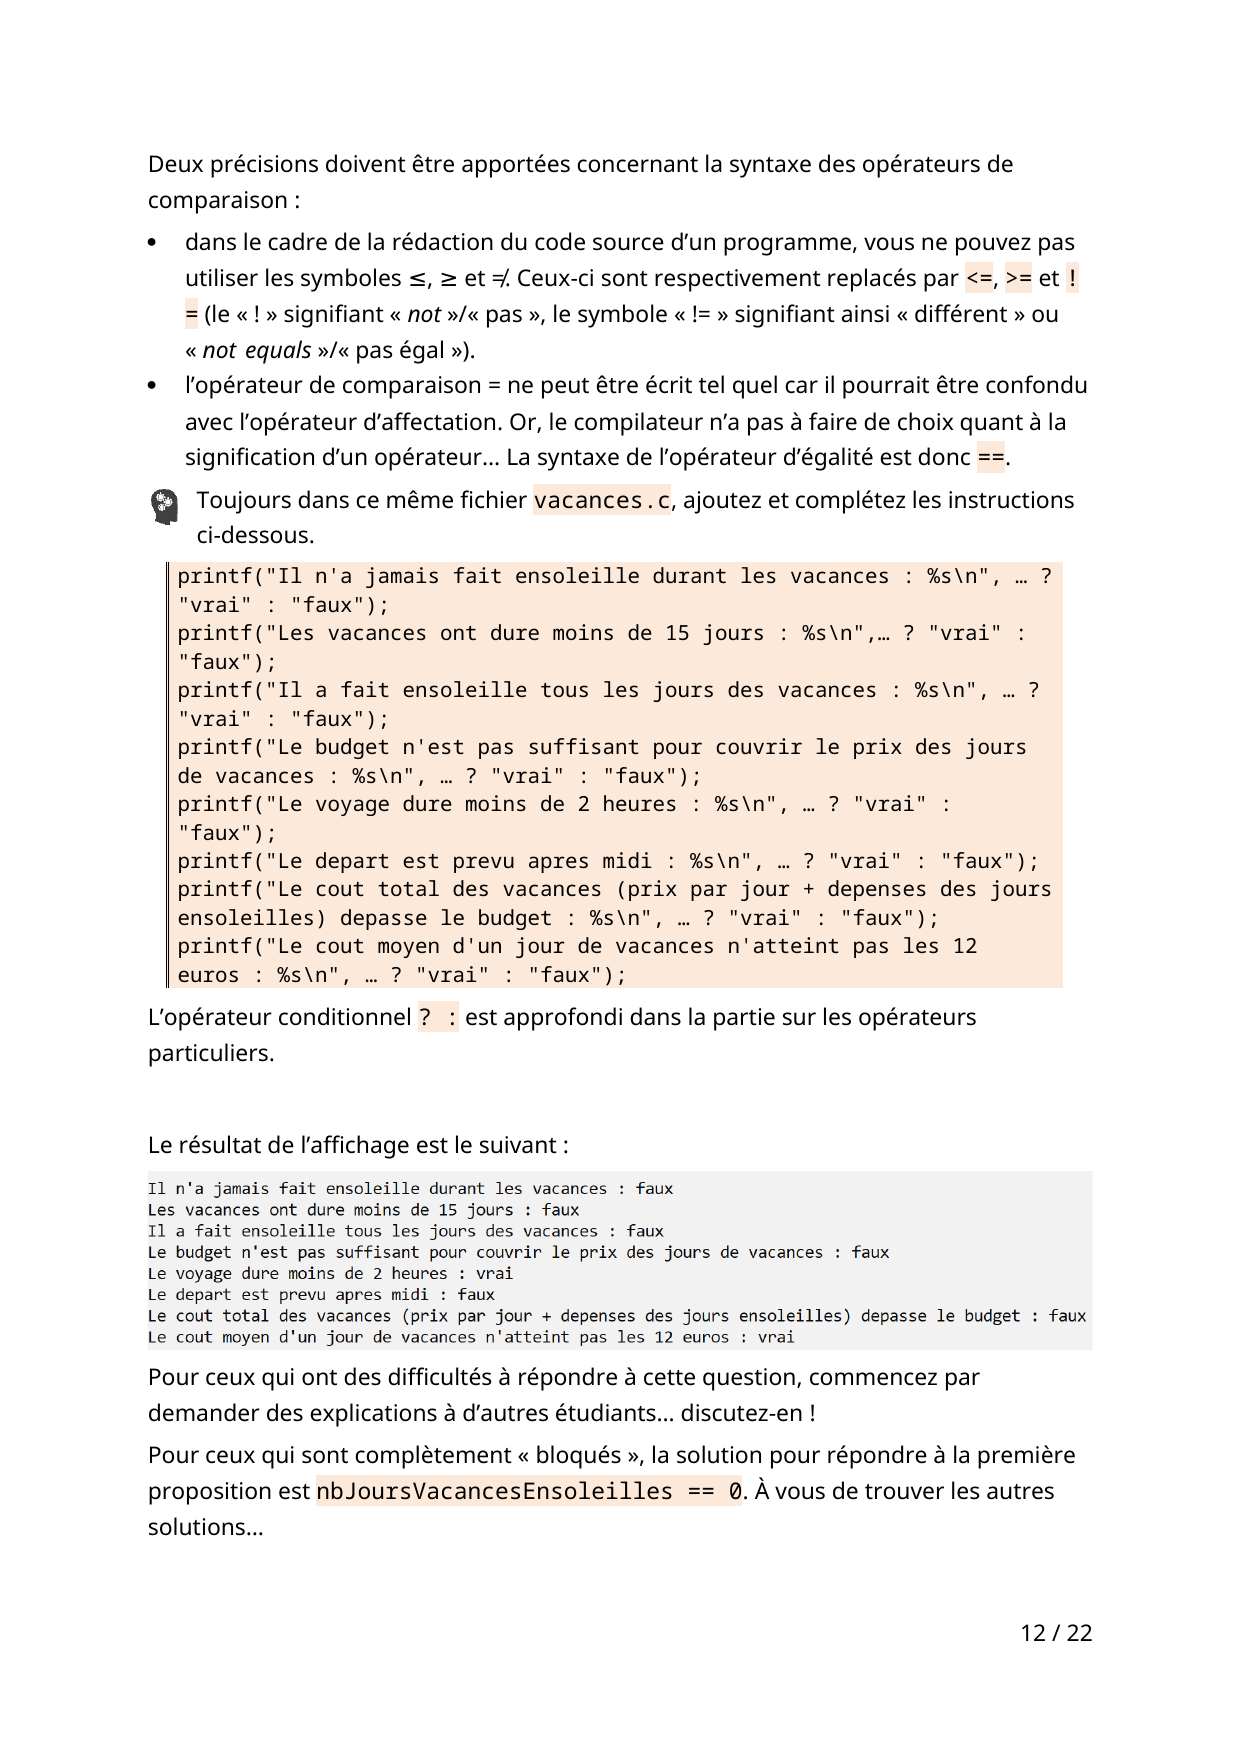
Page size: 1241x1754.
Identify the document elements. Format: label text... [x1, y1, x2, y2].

text Toujours dans ce même fichier vacances.c, ajoutez et complétez les instructions ci-dessous. [148, 483, 1093, 551]
text printf("Le cout total des vacances (prix par jour + depenses des jours ensoleilles) depasse le budget : %s\n", … ? "vrai" : "faux"); [169, 874, 1063, 931]
text printf("Il n'a jamais fait ensoleille durant les vacances : %s\n", … ? "vrai" : "faux"); [169, 562, 1063, 618]
text printf("Le depart est prevu apres midi : %s\n", … ? "vrai" : "faux"); [169, 846, 1063, 874]
text printf("Le voyage dure moins de 2 heures : %s\n", … ? "vrai" : "faux"); [169, 789, 1063, 846]
text printf("Le cout moyen d'un jour de vacances n'atteint pas les 12 euros : %s\n", … ? "vrai" : "faux"); [169, 931, 1063, 988]
list dans le cadre de la rédaction du code source d’un programme, vous ne pouvez pas utiliser les symboles ≤, ≥ et ≠. Ceux-ci sont respectivement replacés par <=, >= et != (le « ! » signifiant « not »/« pas », le symbole « != » signifiant ainsi « différent » ou « not equals »/« pas égal »). [148, 226, 1093, 365]
text printf("Les vacances ont dure moins de 15 jours : %s\n",… ? "vrai" : "faux"); [169, 618, 1063, 675]
list l’opérateur de comparaison = ne peut être écrit tel quel car il pourrait être confondu avec l’opérateur d’affectation. Or, le compilateur n’a pas à faire de choix quant à la signification d’un opérateur… La syntaxe de l’opérateur d’égalité est donc ==. [148, 369, 1093, 473]
text L’opérateur conditionnel ? : est approfondi dans la partie sur les opérateurs particuliers. [148, 1001, 1093, 1068]
text printf("Il a fait ensoleille tous les jours des vacances : %s\n", … ? "vrai" : "faux"); [169, 675, 1063, 732]
picture [147, 1171, 1093, 1350]
text printf("Le budget n'est pas suffisant pour couvrir le prix des jours de vacances : %s\n", … ? "vrai" : "faux"); [169, 732, 1063, 789]
text Deux précisions doivent être apportées concernant la syntaxe des opérateurs de comparaison : [148, 148, 1093, 215]
text Le résultat de l’affichage est le suivant : [148, 1129, 1093, 1161]
text Pour ceux qui ont des difficultés à répondre à cette question, commencez par demander des explications à d’autres étudiants… discutez-en ! [148, 1361, 1093, 1428]
text Pour ceux qui sont complètement « bloqués », la solution pour répondre à la première proposition est nbJoursVacancesEnsoleilles == 0. À vous de trouver les autres solutions… [148, 1439, 1093, 1542]
